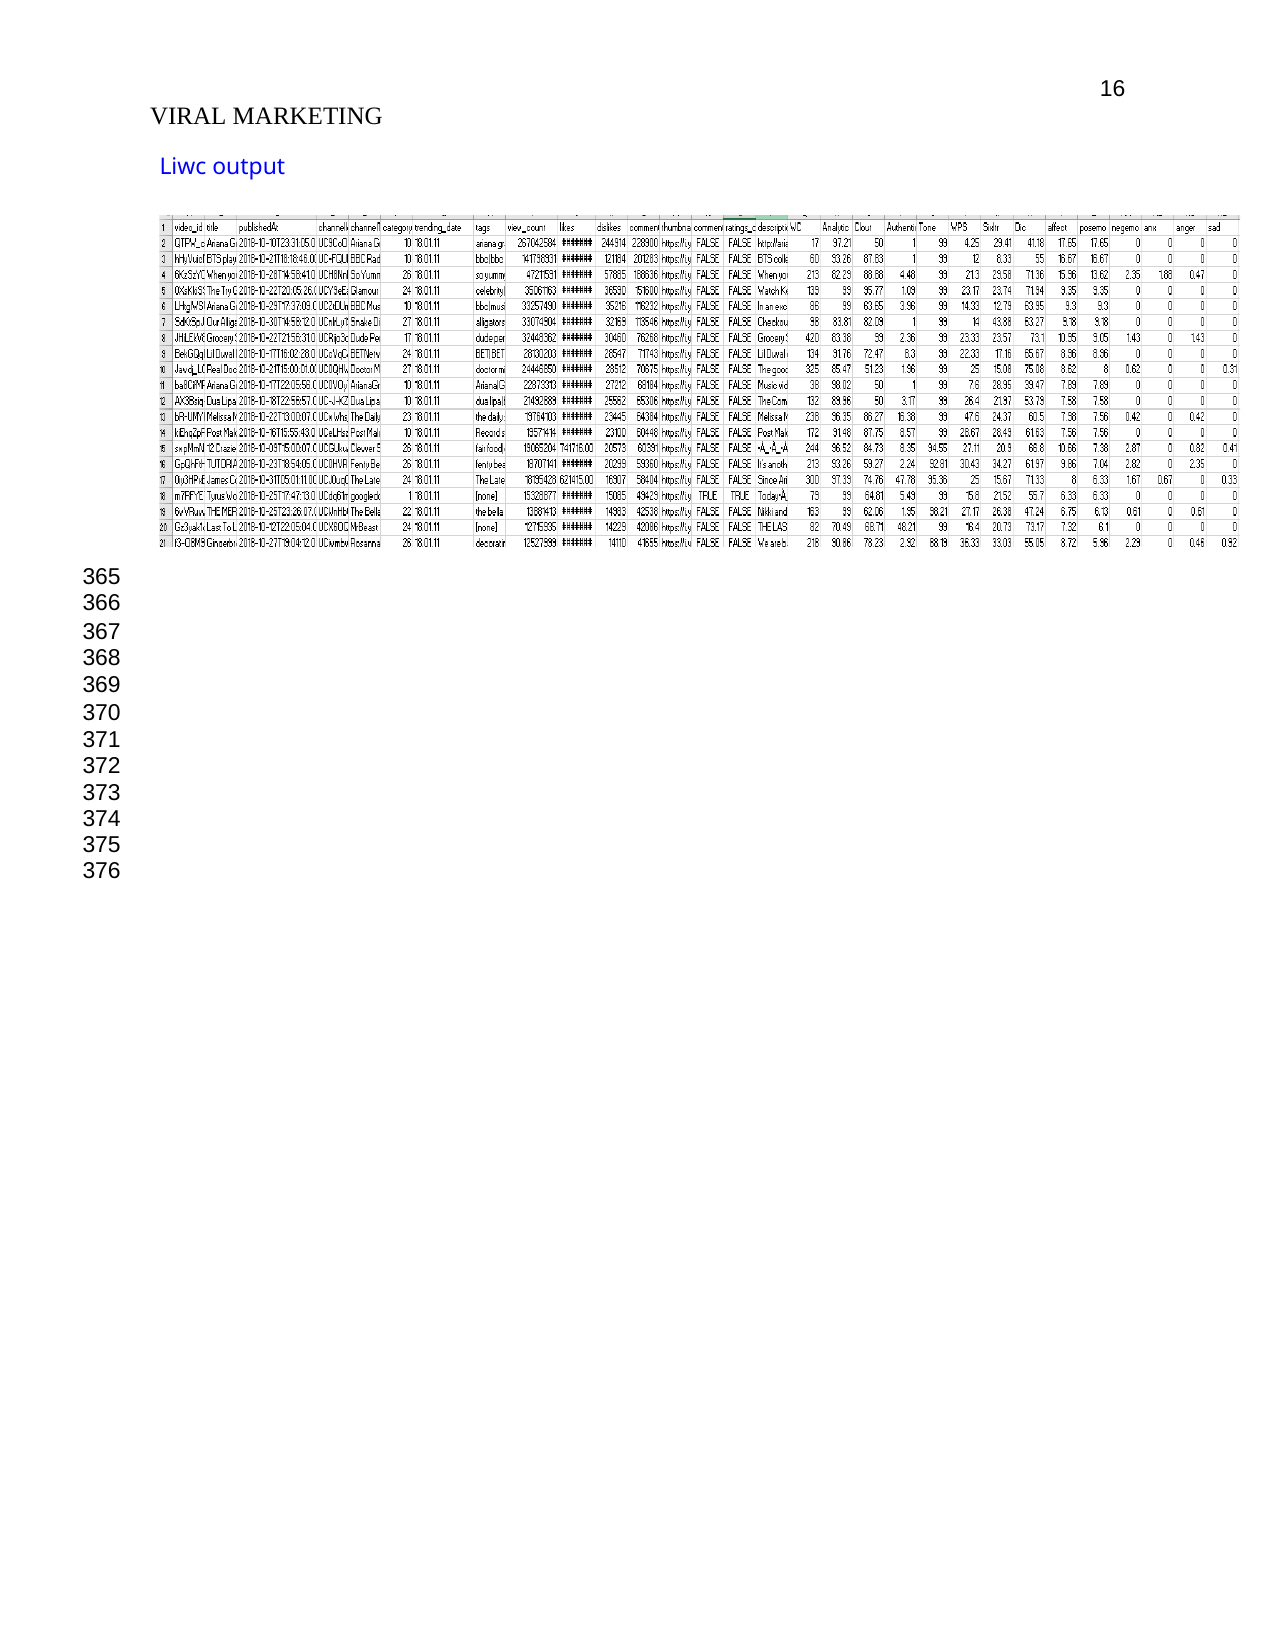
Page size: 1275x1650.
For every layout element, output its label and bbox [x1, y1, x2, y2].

table_cell [150, 150, 1275, 563]
picture [159, 215, 1240, 547]
